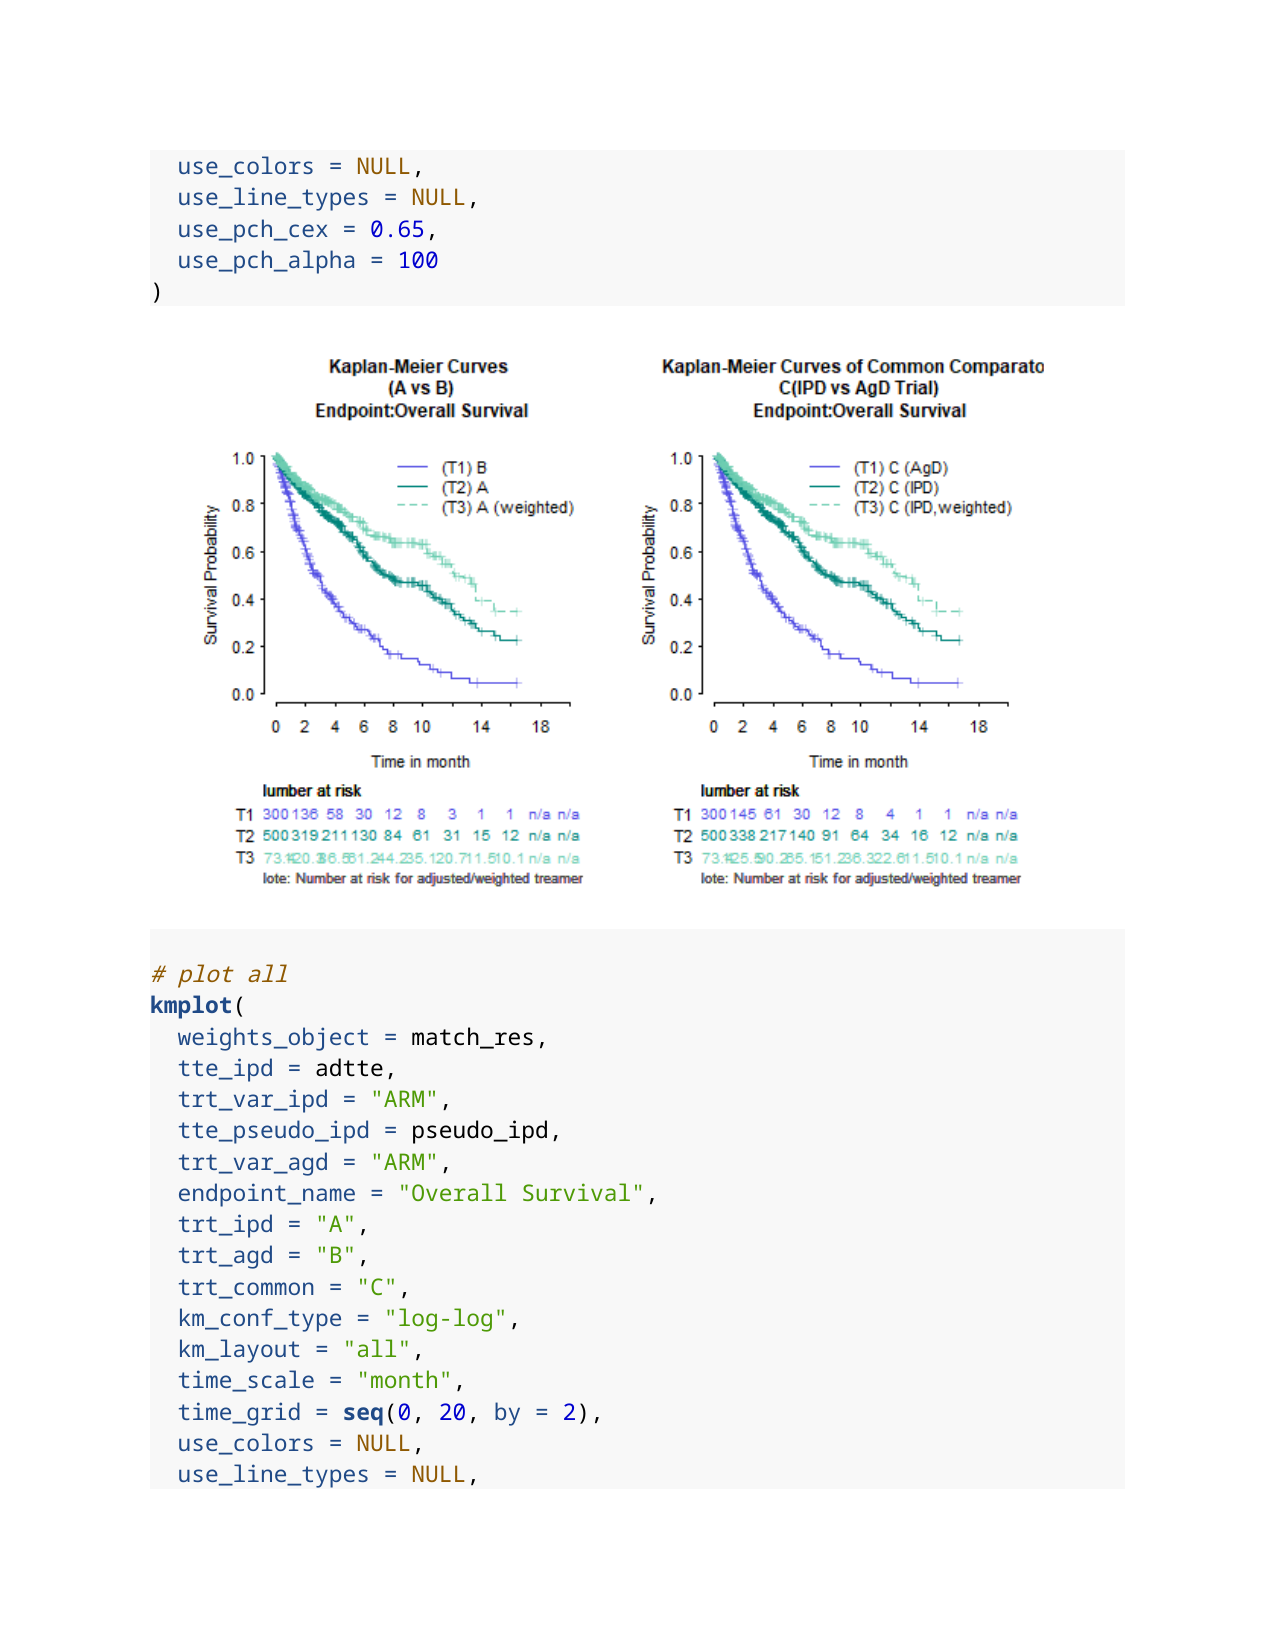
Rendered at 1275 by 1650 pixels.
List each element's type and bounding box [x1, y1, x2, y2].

text [150, 929, 1125, 1489]
picture [168, 327, 1044, 911]
text [150, 150, 1125, 306]
